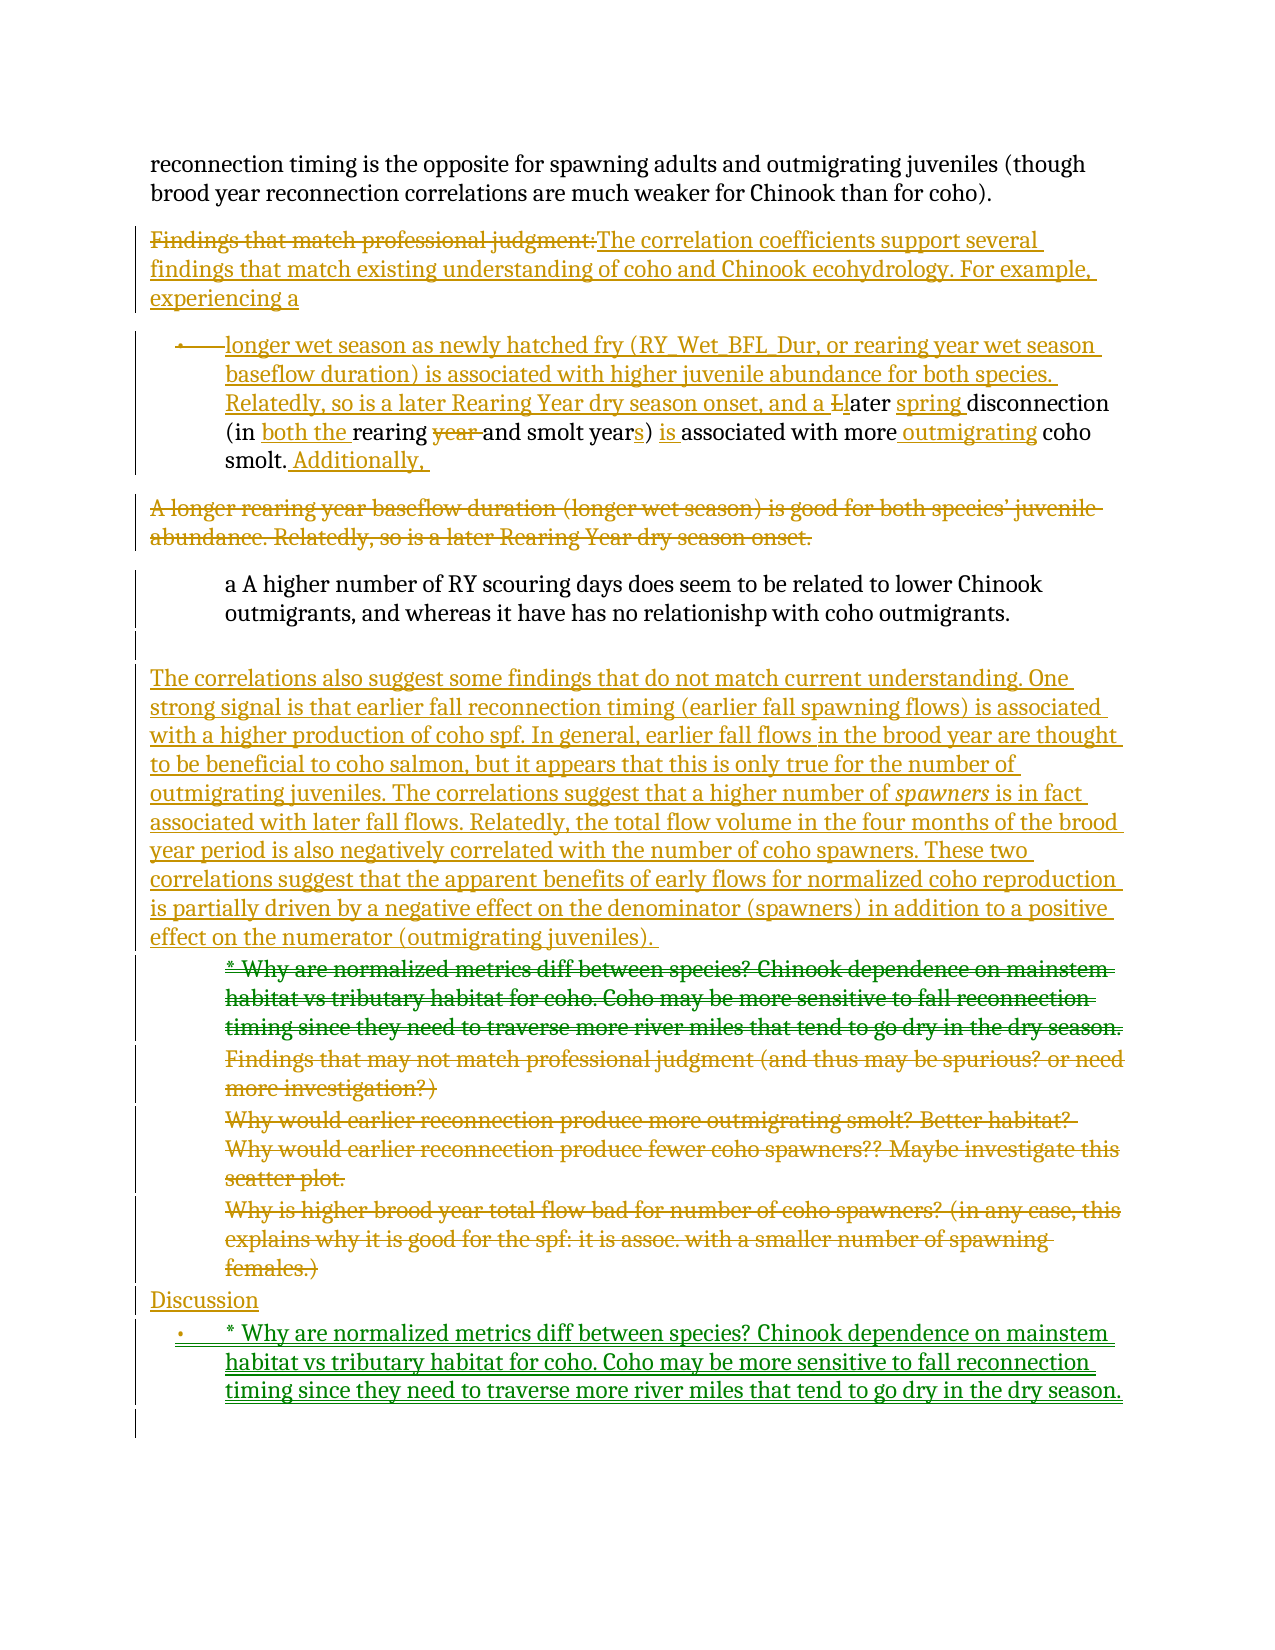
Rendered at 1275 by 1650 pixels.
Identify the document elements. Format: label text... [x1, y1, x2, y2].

list ater disconnection (in rearing and smolt year) associated with more coho smolt. [175, 331, 1125, 475]
text higher number of RY scouring days does seem to be related to lower Chinook outmigrants, no relationishp with coho outmigrants. [225, 570, 1125, 627]
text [150, 150, 1125, 207]
